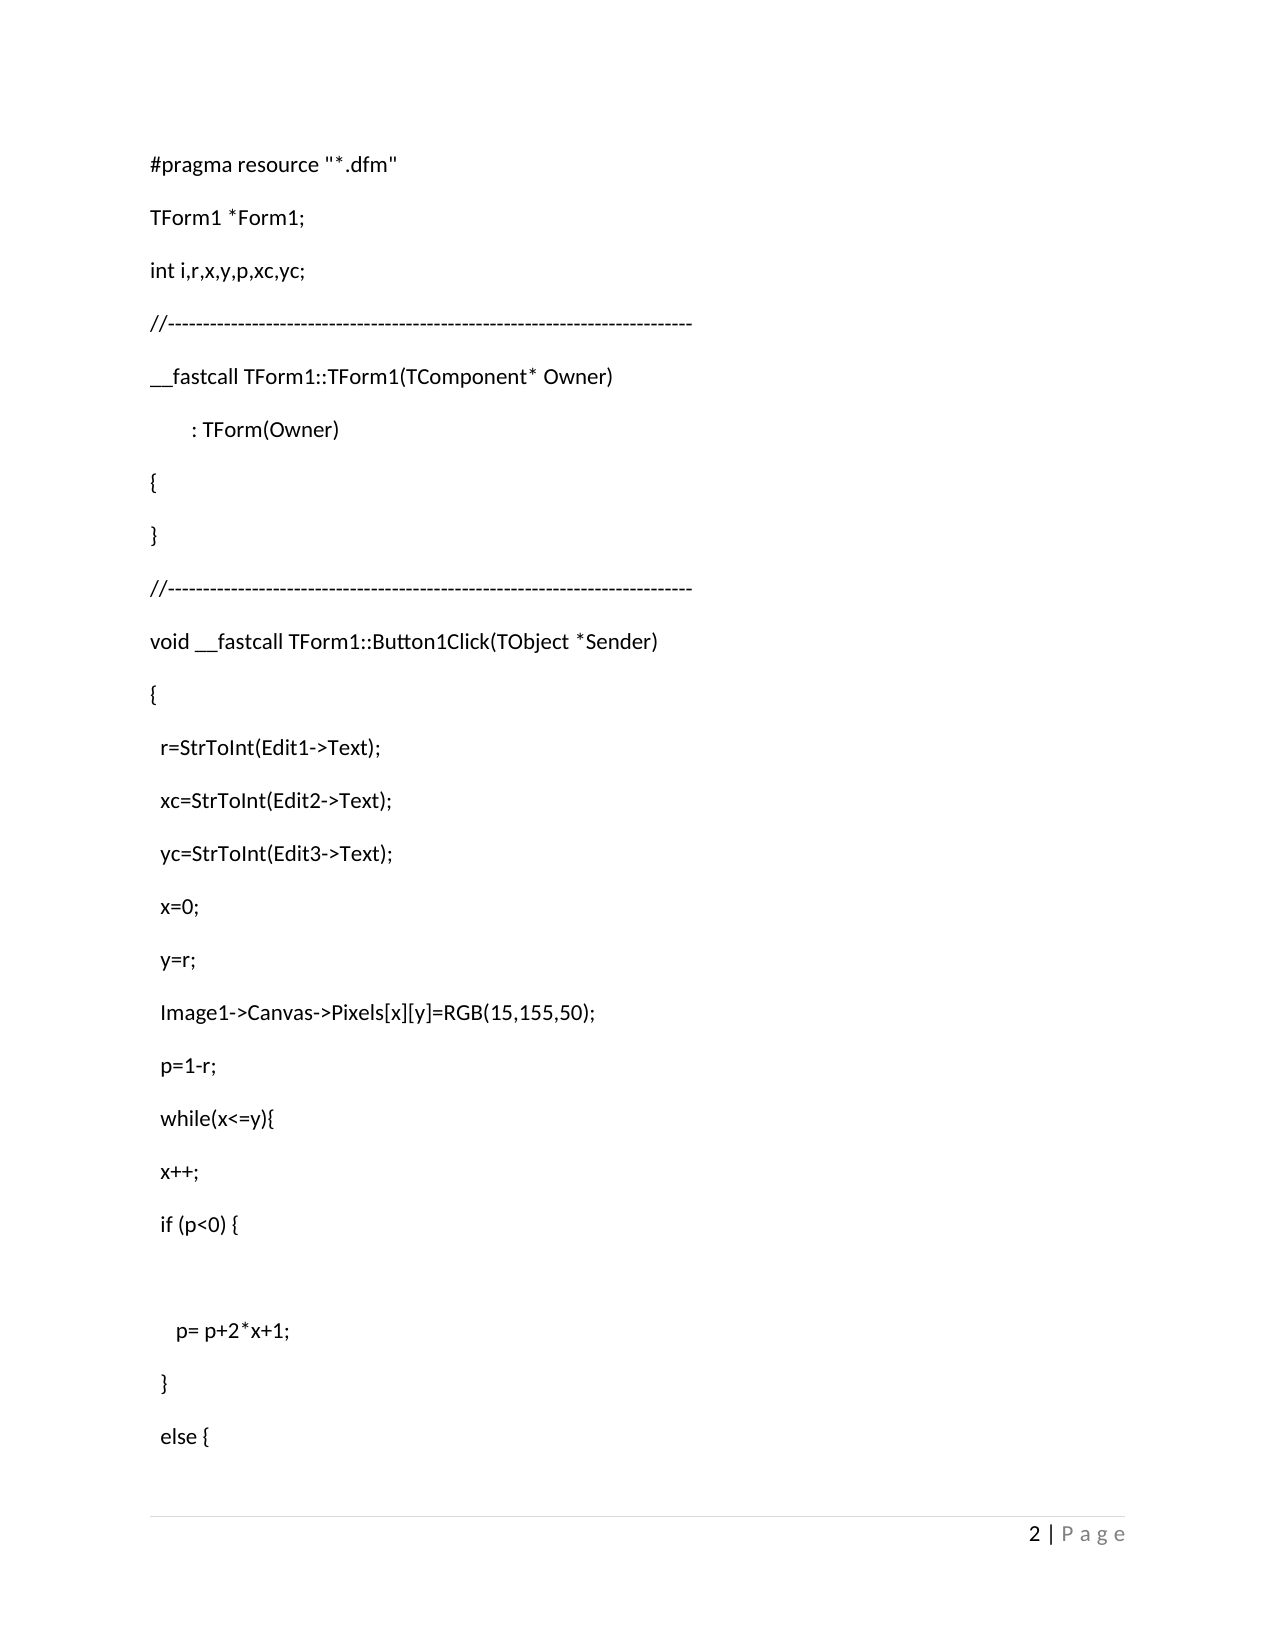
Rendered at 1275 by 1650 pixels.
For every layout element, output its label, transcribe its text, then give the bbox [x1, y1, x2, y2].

text __fastcall TForm1::TForm1(TComponent* Owner) [150, 362, 1125, 390]
text { [150, 680, 1125, 708]
text : TForm(Owner) [150, 415, 1125, 443]
text x++; [150, 1157, 1125, 1185]
text x=0; [150, 892, 1125, 920]
text { [150, 468, 1125, 496]
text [150, 309, 1125, 337]
text else { [150, 1422, 1125, 1451]
text int i,r,x,y,p,xc,yc; [150, 256, 1125, 284]
text r=StrToInt(Edit1->Text); [150, 733, 1125, 761]
text xc=StrToInt(Edit2->Text); [150, 786, 1125, 814]
text void __fastcall TForm1::Button1Click(TObject *Sender) [150, 627, 1125, 655]
text p=1-r; [150, 1051, 1125, 1079]
text while(x<=y){ [150, 1104, 1125, 1132]
text yc=StrToInt(Edit3->Text); [150, 839, 1125, 867]
text } [150, 521, 1125, 549]
text p= p+2*x+1; [150, 1316, 1125, 1344]
text } [150, 1369, 1125, 1397]
text if (p<0) { [150, 1210, 1125, 1238]
text #pragma resource "*.dfm" [150, 150, 1125, 178]
text Image1->Canvas->Pixels[x][y]=RGB(15,155,50); [150, 998, 1125, 1026]
text y=r; [150, 945, 1125, 973]
text TForm1 *Form1; [150, 203, 1125, 231]
text //--------------------------------------------------------------------------- [150, 574, 1125, 602]
